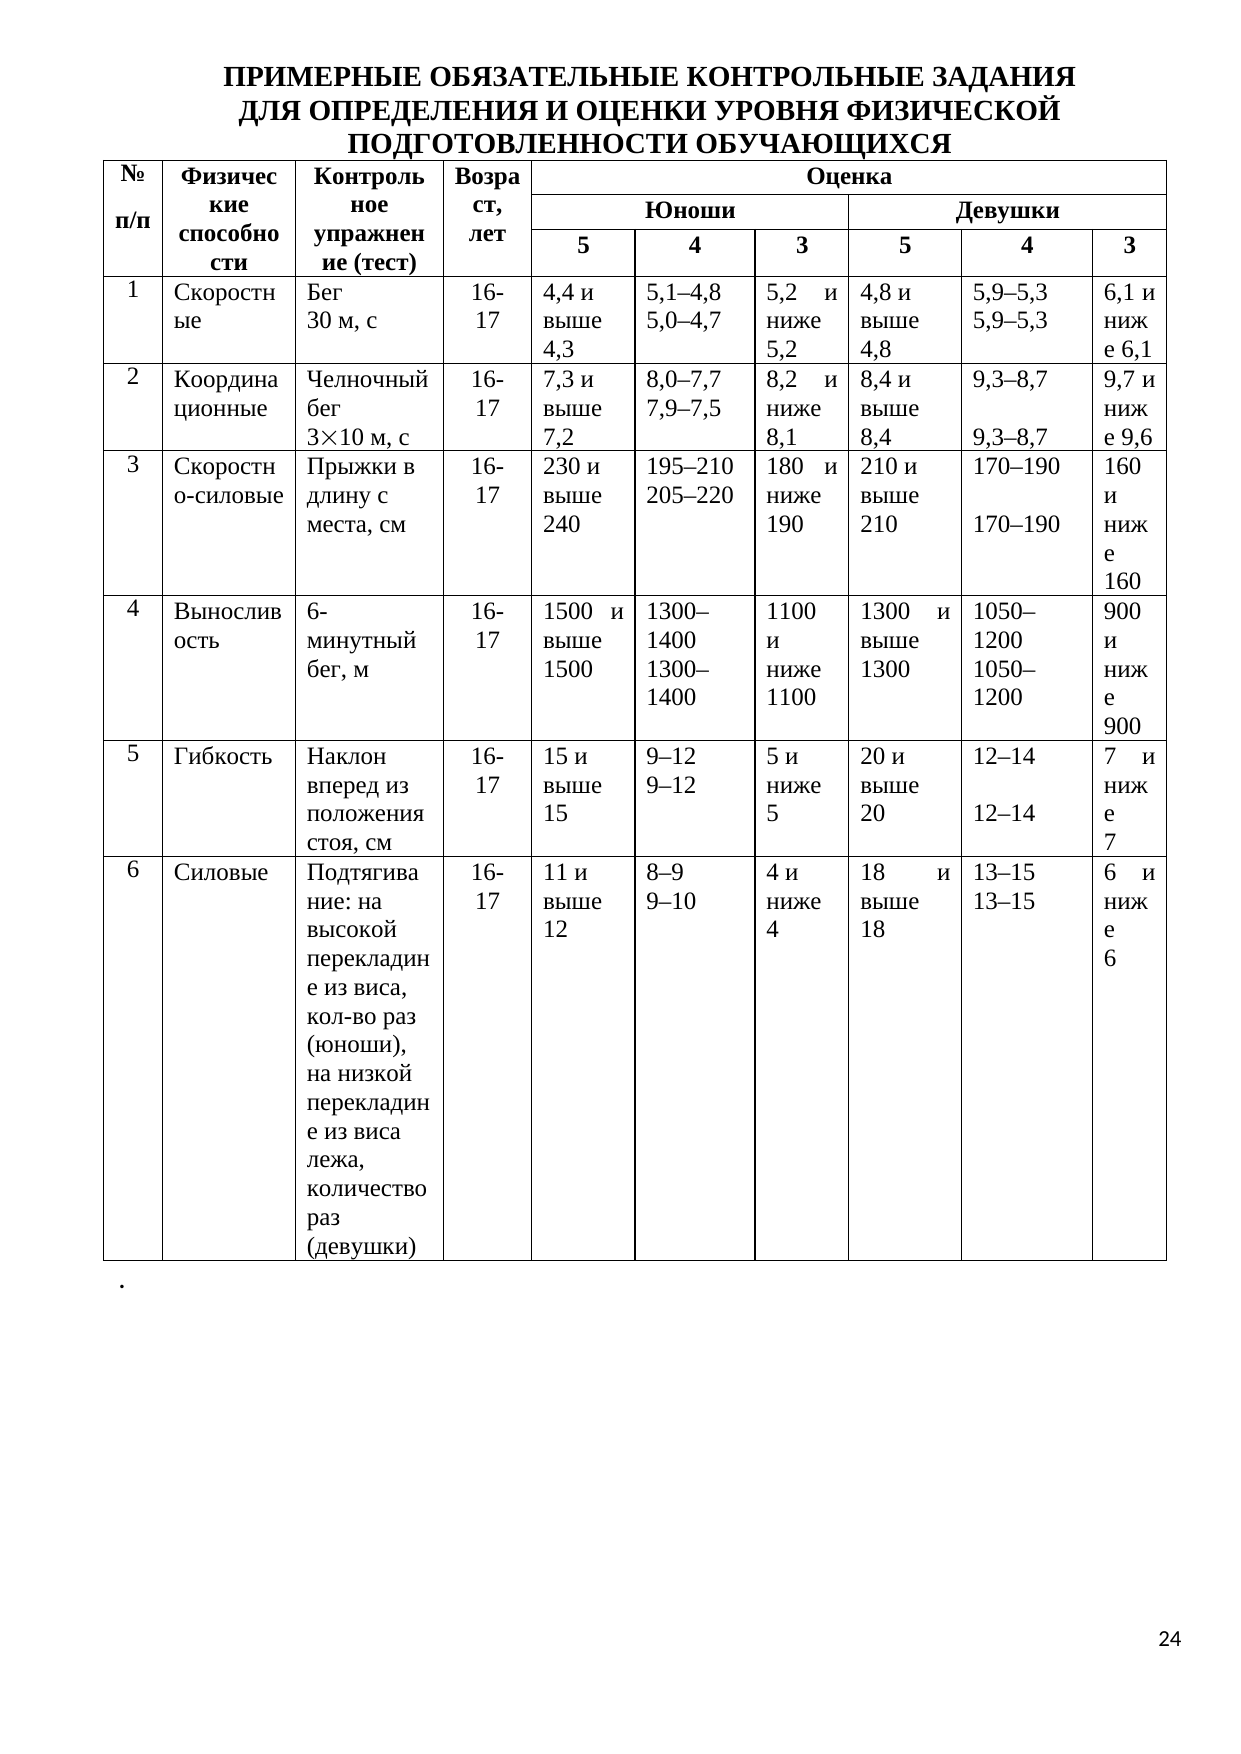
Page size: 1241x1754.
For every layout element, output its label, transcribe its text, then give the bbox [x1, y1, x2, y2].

table_header Физические способности [163, 161, 295, 276]
table_cell 7,3 и выше 7,2 [532, 364, 634, 450]
table_cell 8,0–7,7 7,9–7,5 [636, 364, 754, 450]
text ПРИМЕРНЫЕ ОБЯЗАТЕЛЬНЫЕ КОНТРОЛЬНЫЕ ЗАДАНИЯ [118, 59, 1181, 93]
table_cell 6 [104, 857, 162, 1259]
table_header Возраст, лет [444, 161, 531, 276]
table_cell 1100 и ниже 1100 [756, 596, 848, 740]
table_cell 16- 17 [444, 277, 531, 363]
table_cell 195–210 205–220 [636, 451, 754, 595]
table_cell 5 [849, 230, 961, 276]
table_cell 20 и выше 20 [849, 741, 961, 856]
table_cell 15 и выше 15 [532, 741, 634, 856]
table_cell Наклон вперед из положения стоя, см [296, 741, 443, 856]
table_cell 16- 17 [444, 451, 531, 595]
table_cell 8,2 и ниже 8,1 [756, 364, 848, 450]
table_cell 4,8 и выше 4,8 [849, 277, 961, 363]
table_cell 6,1 и ниже 6,1 [1093, 277, 1166, 363]
table_cell Девушки [849, 195, 1166, 229]
table_cell 3 [1093, 230, 1166, 276]
table_cell Скоростно-силовые [163, 451, 295, 595]
table_cell 5,9–5,3 5,9–5,3 [962, 277, 1092, 363]
table_cell 160 и ниже 160 [1093, 451, 1166, 595]
table_cell 3 [104, 451, 162, 595]
text . [118, 1261, 1181, 1296]
table_cell Гибкость [163, 741, 295, 856]
table_cell 230 и выше 240 [532, 451, 634, 595]
table_cell 1300 и выше 1300 [849, 596, 961, 740]
table_header № п/п [104, 161, 162, 276]
table_cell 3 [756, 230, 848, 276]
table_cell 13–15 13–15 [962, 857, 1092, 1259]
table_cell 4 [962, 230, 1092, 276]
table_cell 1300–1400 1300–1400 [636, 596, 754, 740]
table_header Оценка [532, 161, 1166, 194]
table_cell 9,3–8,7 9,3–8,7 [962, 364, 1092, 450]
table_cell 9,7 и ниже 9,6 [1093, 364, 1166, 450]
table_cell 170–190 170–190 [962, 451, 1092, 595]
table_cell 6 и ниже 6 [1093, 857, 1166, 1259]
table_cell 5 [532, 230, 634, 276]
table_cell 5,1–4,8 5,0–4,7 [636, 277, 754, 363]
table_cell 180 и ниже 190 [756, 451, 848, 595]
table_cell 4 и ниже 4 [756, 857, 848, 1259]
table_cell 11 и выше 12 [532, 857, 634, 1259]
table_cell 16- 17 [444, 364, 531, 450]
table_cell Бег 30 м, с [296, 277, 443, 363]
table_cell 7 и ниже 7 [1093, 741, 1166, 856]
table_cell Юноши [532, 195, 848, 229]
table_cell Координационные [163, 364, 295, 450]
table_cell 12–14 12–14 [962, 741, 1092, 856]
table_cell Подтягивание: на высокой перекладине из виса, кол-во раз (юноши), на низкой перекладине из виса лежа, количество раз (девушки) [296, 857, 443, 1259]
table_cell 1500 и выше 1500 [532, 596, 634, 740]
table_cell Выносливость [163, 596, 295, 740]
table_cell 16- 17 [444, 741, 531, 856]
table_cell 900 и ниже 900 [1093, 596, 1166, 740]
table_cell 6-минутный бег, м [296, 596, 443, 740]
table_cell Скоростные [163, 277, 295, 363]
table_cell 5 и ниже 5 [756, 741, 848, 856]
table_cell 16- 17 [444, 596, 531, 740]
table_header Контрольное упражнение (тест) [296, 161, 443, 276]
table_cell 5,2 и ниже 5,2 [756, 277, 848, 363]
table_cell 18 и выше 18 [849, 857, 961, 1259]
text ПОДГОТОВЛЕННОСТИ ОБУЧАЮЩИХСЯ [118, 126, 1181, 160]
table_cell Челночный бег 310 м, с [296, 364, 443, 450]
table_cell Силовые [163, 857, 295, 1259]
table_cell 4,4 и выше 4,3 [532, 277, 634, 363]
table_cell 8,4 и выше 8,4 [849, 364, 961, 450]
table_cell Прыжки в длину с места, см [296, 451, 443, 595]
table_cell 4 [636, 230, 754, 276]
table_cell 9–12 9–12 [636, 741, 754, 856]
text ДЛЯ ОПРЕДЕЛЕНИЯ И ОЦЕНКИ УРОВНЯ ФИЗИЧЕСКОЙ [118, 93, 1181, 126]
table_cell 1 [104, 277, 162, 363]
table_cell 5 [104, 741, 162, 856]
table_cell 4 [104, 596, 162, 740]
table_cell 8–9 9–10 [636, 857, 754, 1259]
table_cell 210 и выше 210 [849, 451, 961, 595]
table_cell 2 [104, 364, 162, 450]
table_cell 1050–1200 1050–1200 [962, 596, 1092, 740]
table_cell 16- 17 [444, 857, 531, 1259]
